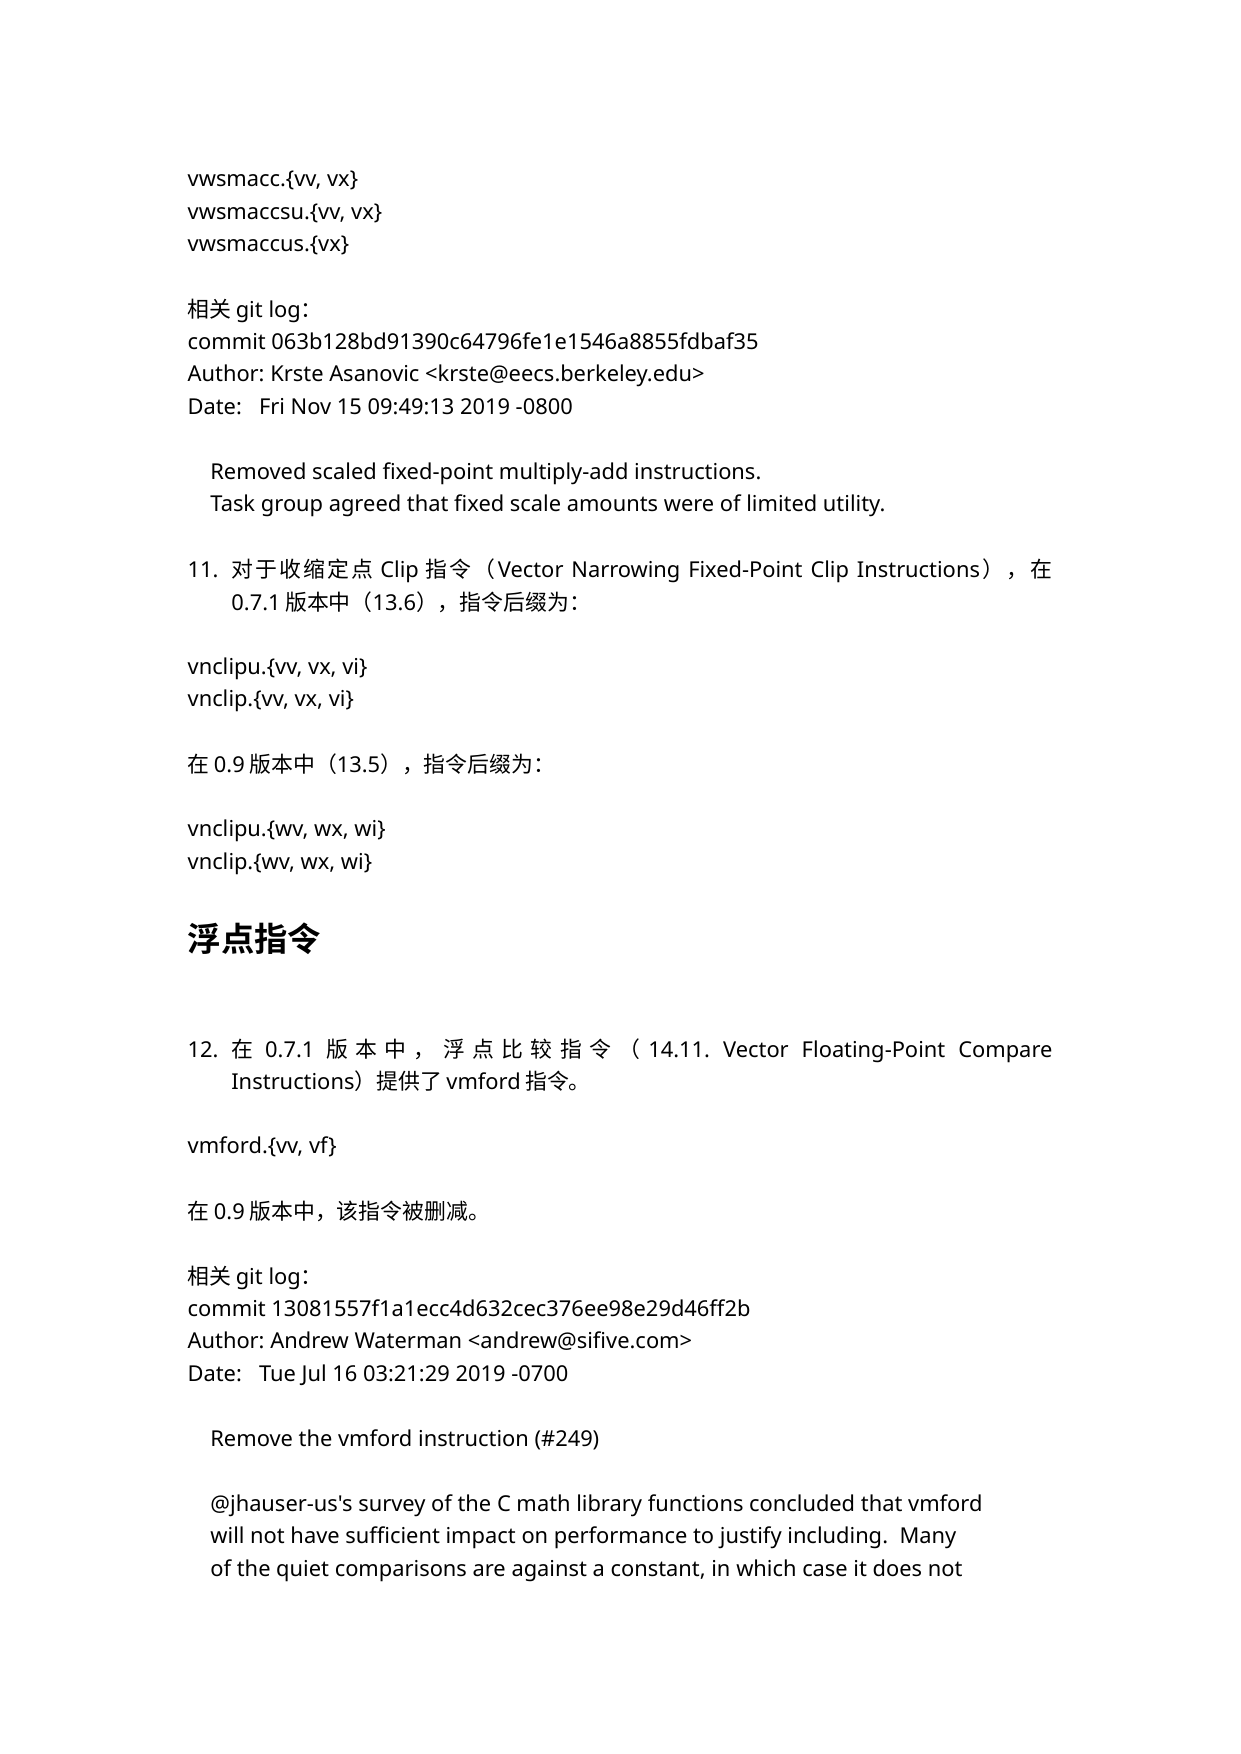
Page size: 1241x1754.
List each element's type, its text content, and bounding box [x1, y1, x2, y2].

text Date: Tue Jul 16 03:21:29 2019 -0700 [187, 1356, 1053, 1389]
text 在0.9版本中，该指令被删减。 [187, 1194, 1053, 1226]
text vnclipu.{wv, wx, wi} [187, 812, 1053, 844]
text vwsmaccsu.{vv, vx} [187, 194, 1053, 227]
text vnclipu.{vv, vx, vi} [187, 649, 1053, 682]
text commit 063b128bd91390c64796fe1e1546a8855fdbaf35 [187, 324, 1053, 357]
text commit 13081557f1a1ecc4d632cec376ee98e29d46ff2b [187, 1291, 1053, 1324]
text Removed scaled fixed-point multiply-add instructions. [187, 454, 1053, 487]
text Remove the vmford instruction (#249) [187, 1421, 1053, 1454]
list 对于收缩定点Clip指令（Vector Narrowing Fixed-Point Clip Instructions），在0.7.1版本中（13.6），指令后缀为： [187, 552, 1053, 617]
text vmford.{vv, vf} [187, 1129, 1053, 1161]
text 相关git log： [187, 292, 1053, 324]
text 相关git log： [187, 1259, 1053, 1291]
text vwsmacc.{vv, vx} [187, 162, 1053, 194]
text 在0.9版本中（13.5），指令后缀为： [187, 747, 1053, 779]
text of the quiet comparisons are against a constant, in which case it does not [187, 1551, 1053, 1584]
text Date: Fri Nov 15 09:49:13 2019 -0800 [187, 389, 1053, 422]
text vnclip.{vv, vx, vi} [187, 682, 1053, 714]
list 在0.7.1版本中，浮点比较指令（14.11. Vector Floating-Point Compare Instructions）提供了vmford指令。 [187, 1031, 1053, 1096]
text vnclip.{wv, wx, wi} [187, 844, 1053, 877]
text Author: Andrew Waterman <andrew@sifive.com> [187, 1324, 1053, 1356]
text vwsmaccus.{vx} [187, 227, 1053, 259]
text Task group agreed that fixed scale amounts were of limited utility. [187, 487, 1053, 519]
text Author: Krste Asanovic <krste@eecs.berkeley.edu> [187, 357, 1053, 389]
text @jhauser-us's survey of the C math library functions concluded that vmford [187, 1486, 1053, 1519]
text will not have sufficient impact on performance to justify including. Many [187, 1519, 1053, 1551]
subtitle 浮点指令 [187, 904, 1053, 969]
